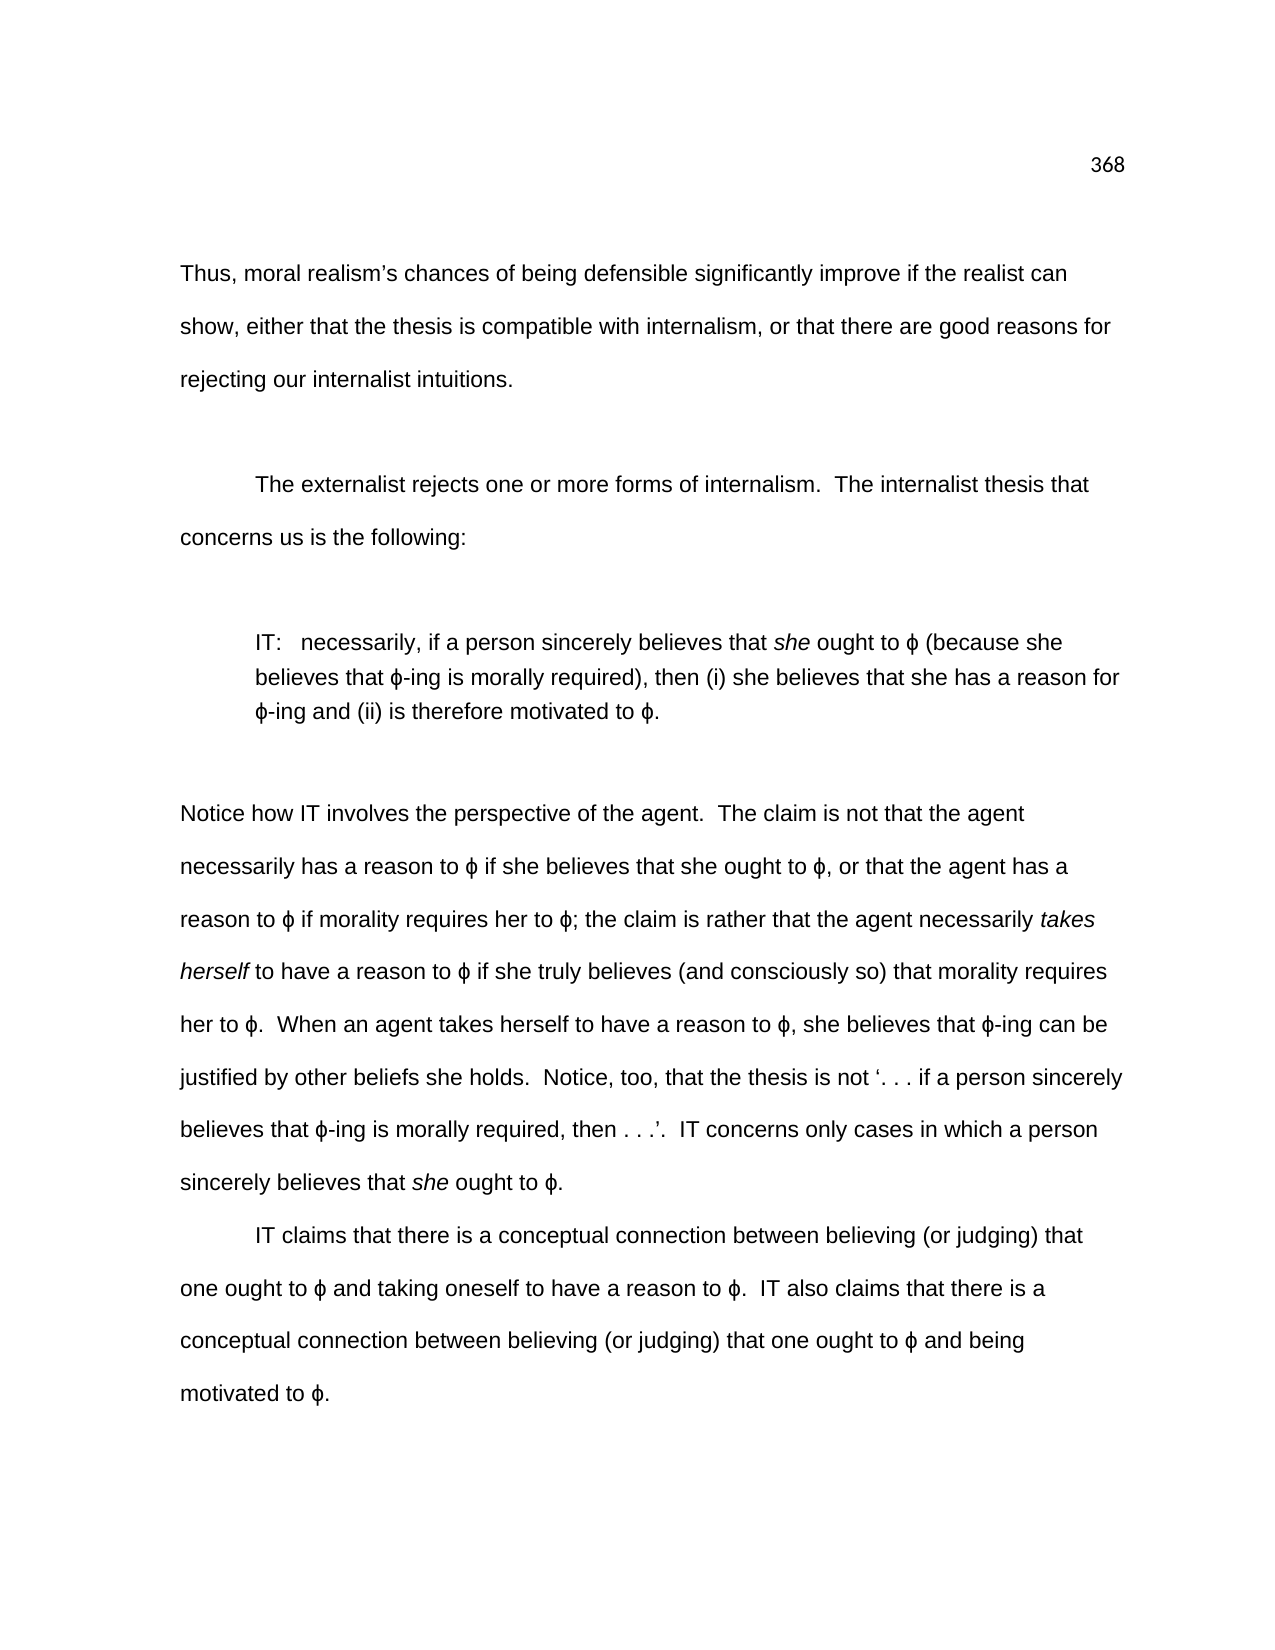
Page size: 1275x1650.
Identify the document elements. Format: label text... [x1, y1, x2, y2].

text We noted at the beginning of Chapter 6 that a great deal rides on the outcome of the debate between the internalist and externalist. If the realist can make a strong case for externalism or show that realism is compatible with internalism, it becomes much more difficult to defend the belief that we should take our affective responses into account when forming our moral judgments.2 In addition, many moral philosophers reject moral realism specifically because they are convinced that it can’t be reconciled with internalist intuitions. Thus, moral realism’s chances of being defensible significantly improve if the realist can show, either that the thesis is compatible with internalism, or that there are good reasons for rejecting our internalist intuitions. [180, 206, 1125, 392]
text IT: necessarily, if a person sincerely believes that she ought to ϕ (because she believes that ϕ-ing is morally required), then (i) she believes that she has a reason for ϕ-ing and (ii) is therefore motivated to ϕ. [255, 629, 1125, 724]
text Notice how IT involves the perspective of the agent. The claim is not that the agent necessarily has a reason to ϕ if she believes that she ought to ϕ, or that the agent has a reason to ϕ if morality requires her to ϕ; the claim is rather that the agent necessarily takes herself to have a reason to ϕ if she truly believes (and consciously so) that morality requires her to ϕ. When an agent takes herself to have a reason to ϕ, she believes that ϕ-ing can be justified by other beliefs she holds. Notice, too, that the thesis is not ‘. . . if a person sincerely believes that ϕ-ing is morally required, then . . .’. IT concerns only cases in which a person sincerely believes that she ought to ϕ. [180, 800, 1125, 1196]
text IT claims that there is a conceptual connection between believing (or judging) that one ought to ϕ and taking oneself to have a reason to ϕ. IT also claims that there is a conceptual connection between believing (or judging) that one ought to ϕ and being motivated to ϕ. [180, 1222, 1125, 1406]
text The externalist rejects one or more forms of internalism. The internalist thesis that concerns us is the following: [180, 471, 1125, 550]
